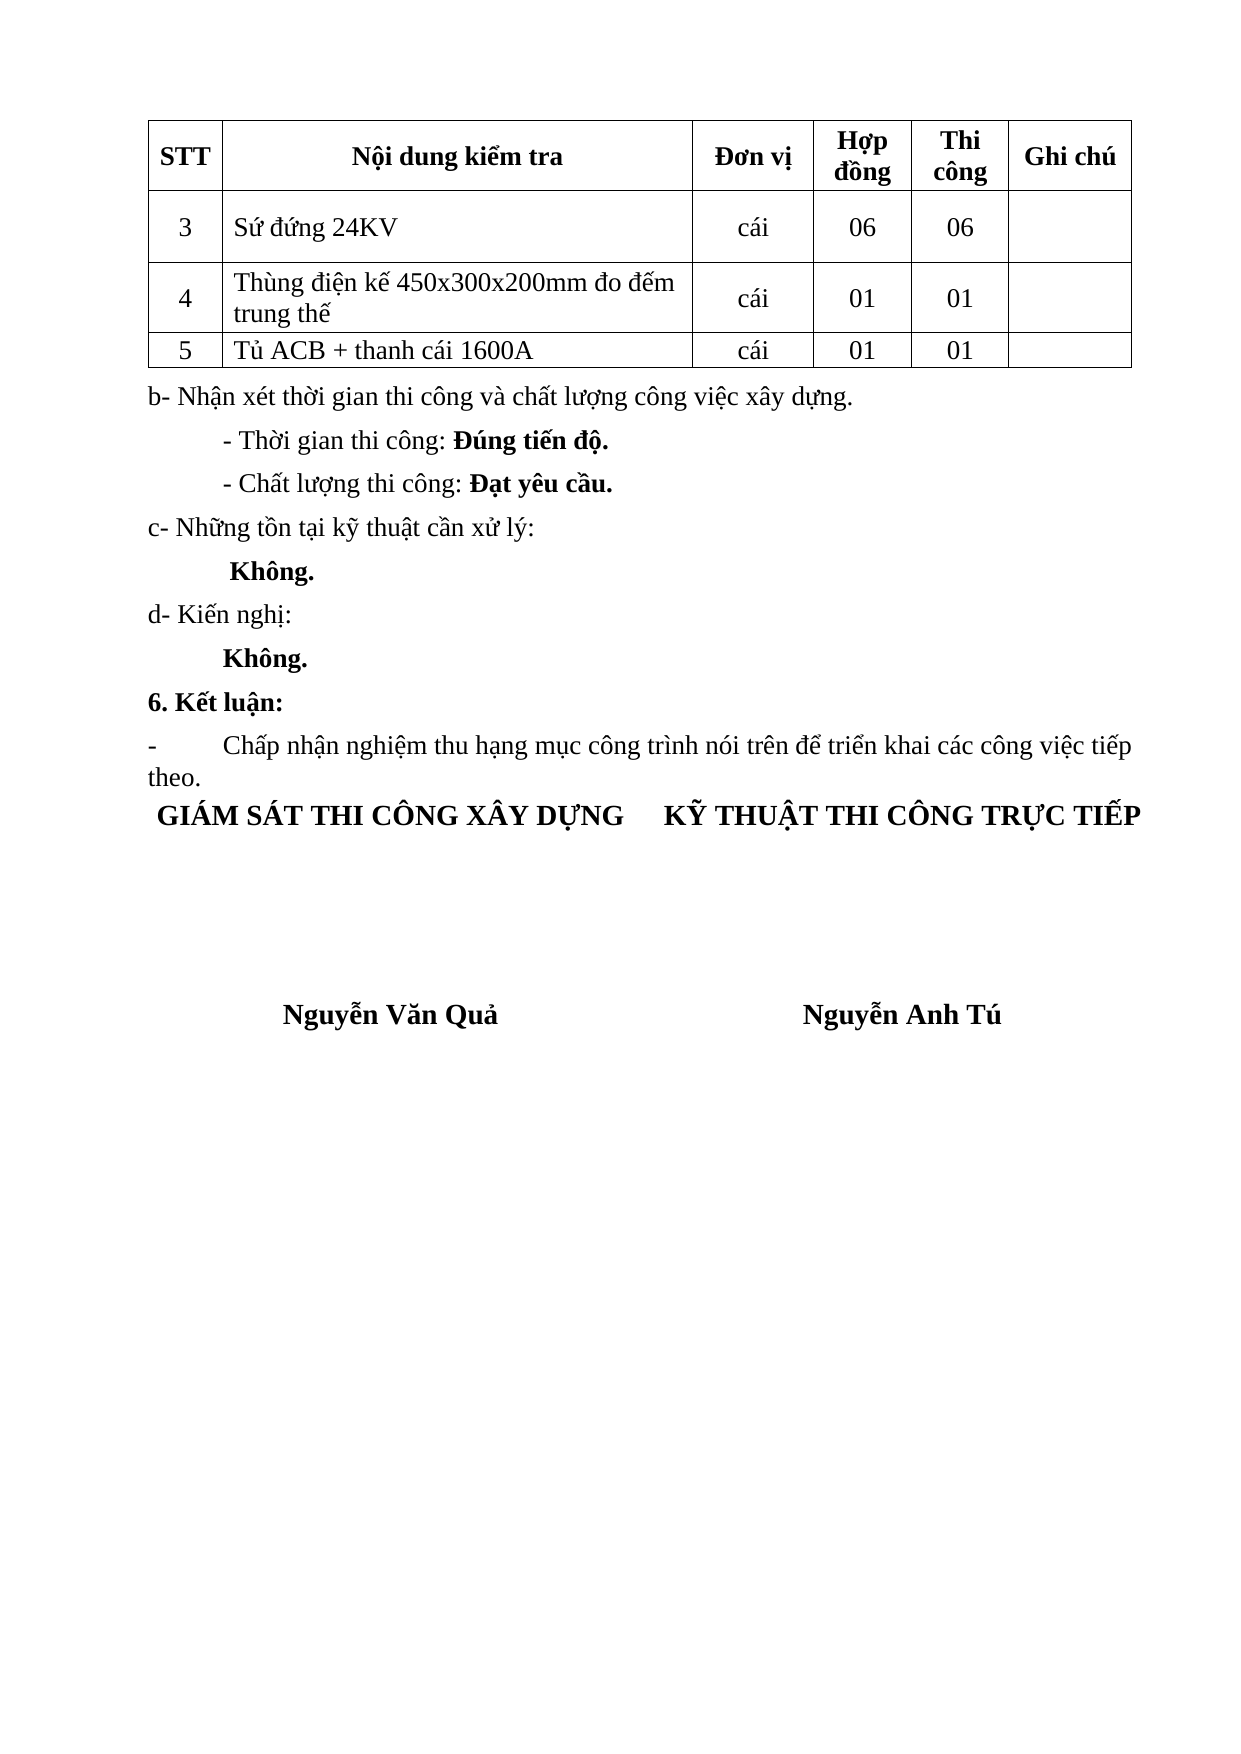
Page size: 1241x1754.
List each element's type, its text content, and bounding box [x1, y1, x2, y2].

text Không. [148, 642, 1137, 673]
table_cell [1009, 191, 1131, 262]
table_cell 4 [149, 263, 222, 332]
table_header KỸ THUẬT THI CÔNG TRỰC TIẾP Nguyễn Anh Tú [644, 792, 1160, 1037]
table_header STT [149, 121, 222, 190]
table_header Thi công [912, 121, 1008, 190]
table_header GIÁM SÁT THI CÔNG XÂY DỰNG Nguyễn Văn Quả [136, 792, 644, 1037]
table_cell 3 [149, 191, 222, 262]
table_cell cái [693, 191, 813, 262]
table_cell 01 [814, 263, 911, 332]
table_cell Sứ đứng 24KV [223, 191, 692, 262]
table_cell 01 [912, 263, 1008, 332]
table_header Đơn vị [693, 121, 813, 190]
table_cell Tủ ACB + thanh cái 1600A [223, 333, 692, 367]
text c- Những tồn tại kỹ thuật cần xử lý: [148, 511, 1137, 542]
text - Chấp nhận nghiệm thu hạng mục công trình nói trên để triển khai các công việc tiếp theo. [148, 729, 1137, 792]
table_header Nội dung kiểm tra [223, 121, 692, 190]
table_cell [1009, 263, 1131, 332]
table_cell [1009, 333, 1131, 367]
table_header Ghi chú [1009, 121, 1131, 190]
table_cell cái [693, 333, 813, 367]
text 6. Kết luận: [148, 686, 1137, 717]
text - Thời gian thi công: Đúng tiến độ. [223, 424, 1137, 455]
text d- Kiến nghị: [148, 598, 1137, 630]
text b- Nhận xét thời gian thi công và chất lượng công việc xây dựng. [148, 380, 1137, 411]
table_cell 5 [149, 333, 222, 367]
text Không. [148, 555, 1137, 586]
table_cell 01 [912, 333, 1008, 367]
table_cell 01 [814, 333, 911, 367]
table_cell 06 [912, 191, 1008, 262]
table_header Hợp đồng [814, 121, 911, 190]
table_cell cái [693, 263, 813, 332]
table_cell 06 [814, 191, 911, 262]
text - Chất lượng thi công: Đạt yêu cầu. [223, 468, 1137, 499]
table_cell Thùng điện kế 450x300x200mm đo đếm trung thế [223, 263, 692, 332]
